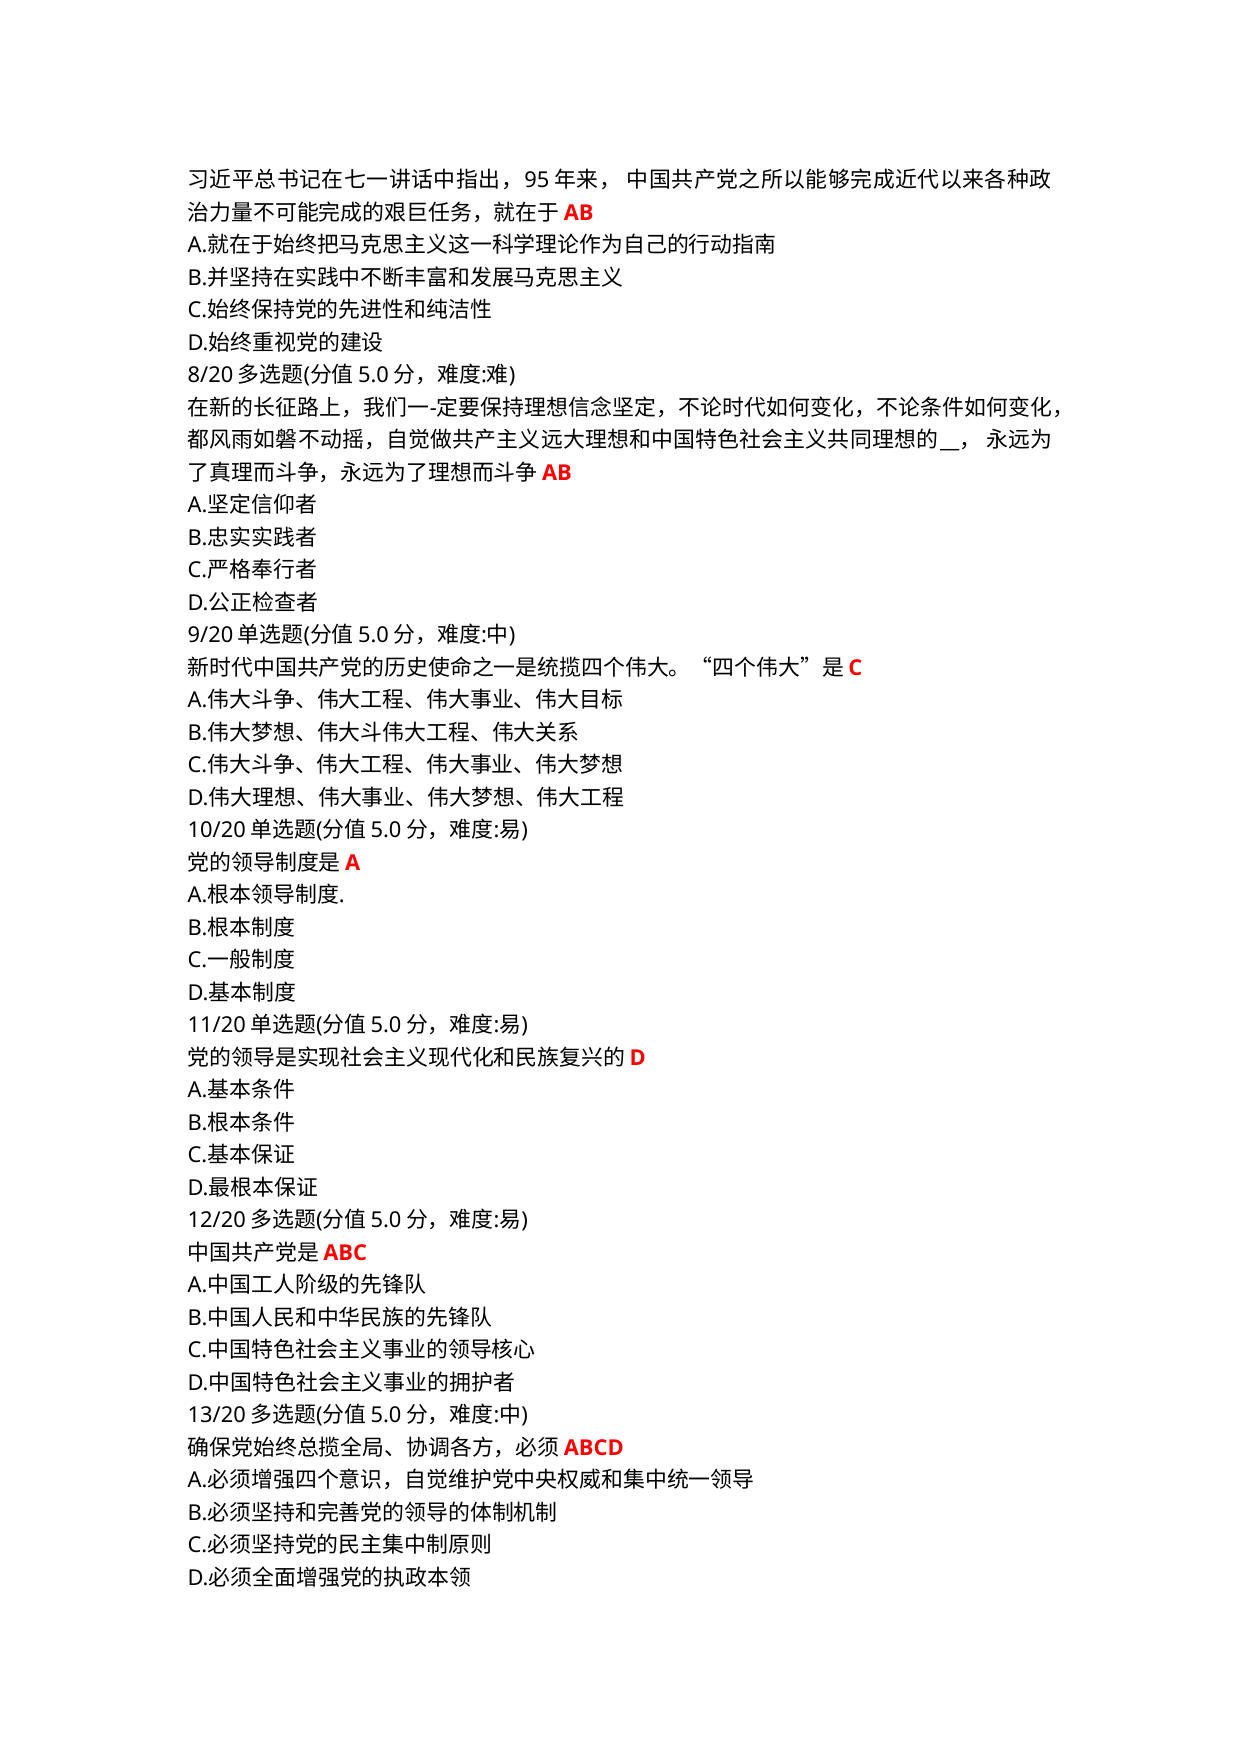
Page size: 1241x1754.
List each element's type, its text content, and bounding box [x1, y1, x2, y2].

text A.必须增强四个意识，自觉维护党中央权威和集中统一领导 [187, 1462, 1053, 1494]
text C.一般制度 [187, 942, 1053, 974]
text C.始终保持党的先进性和纯洁性 [187, 292, 1053, 324]
text 11/20单选题(分值5.0分，难度:易) [187, 1007, 1053, 1039]
text D.必须全面增强党的执政本领 [187, 1559, 1053, 1592]
text 在新的长征路上，我们一-定要保持理想信念坚定，不论时代如何变化，不论条件如何变化，都风雨如磐不动摇，自觉做共产主义远大理想和中国特色社会主义共同理想的__， 永远为了真理而斗争，永远为了理想而斗争AB [187, 389, 1053, 487]
text 8/20多选题(分值5.0分，难度:难) [187, 357, 1053, 389]
text B.根本条件 [187, 1104, 1053, 1137]
text D.基本制度 [187, 974, 1053, 1007]
text C.严格奉行者 [187, 552, 1053, 584]
text 13/20多选题(分值5.0分，难度:中) [187, 1397, 1053, 1429]
text C.中国特色社会主义事业的领导核心 [187, 1332, 1053, 1364]
text B.必须坚持和完善党的领导的体制机制 [187, 1494, 1053, 1527]
text A.就在于始终把马克思主义这一科学理论作为自己的行动指南 [187, 227, 1053, 259]
text A.根本领导制度. [187, 877, 1053, 909]
text D.最根本保证 [187, 1169, 1053, 1202]
text A.基本条件 [187, 1072, 1053, 1104]
text 习近平总书记在七一讲话中指出，95年来， 中国共产党之所以能够完成近代以来各种政治力量不可能完成的艰巨任务，就在于AB [187, 162, 1053, 227]
text B.根本制度 [187, 909, 1053, 942]
text 党的领导是实现社会主义现代化和民族复兴的D [187, 1039, 1053, 1072]
text D.中国特色社会主义事业的拥护者 [187, 1364, 1053, 1397]
text 10/20单选题(分值5.0分，难度:易) [187, 812, 1053, 844]
text B.并坚持在实践中不断丰富和发展马克思主义 [187, 259, 1053, 292]
text C.伟大斗争、伟大工程、伟大事业、伟大梦想 [187, 747, 1053, 779]
text 新时代中国共产党的历史使命之一是统揽四个伟大。“四个伟大”是C [187, 649, 1053, 682]
text C.基本保证 [187, 1137, 1053, 1169]
text 党的领导制度是A [187, 844, 1053, 877]
text B.伟大梦想、伟大斗伟大工程、伟大关系 [187, 714, 1053, 747]
text D.公正检查者 [187, 584, 1053, 617]
text 12/20多选题(分值5.0分，难度:易) [187, 1202, 1053, 1234]
text 9/20单选题(分值5.0分，难度:中) [187, 617, 1053, 649]
text 确保党始终总揽全局、协调各方，必须ABCD [187, 1429, 1053, 1462]
text D.伟大理想、伟大事业、伟大梦想、伟大工程 [187, 779, 1053, 812]
text B.中国人民和中华民族的先锋队 [187, 1299, 1053, 1332]
text A.坚定信仰者 [187, 487, 1053, 519]
text A.中国工人阶级的先锋队 [187, 1267, 1053, 1299]
text 中国共产党是ABC [187, 1234, 1053, 1267]
text B.忠实实践者 [187, 519, 1053, 552]
text D.始终重视党的建设 [187, 324, 1053, 357]
text A.伟大斗争、伟大工程、伟大事业、伟大目标 [187, 682, 1053, 714]
text C.必须坚持党的民主集中制原则 [187, 1527, 1053, 1559]
